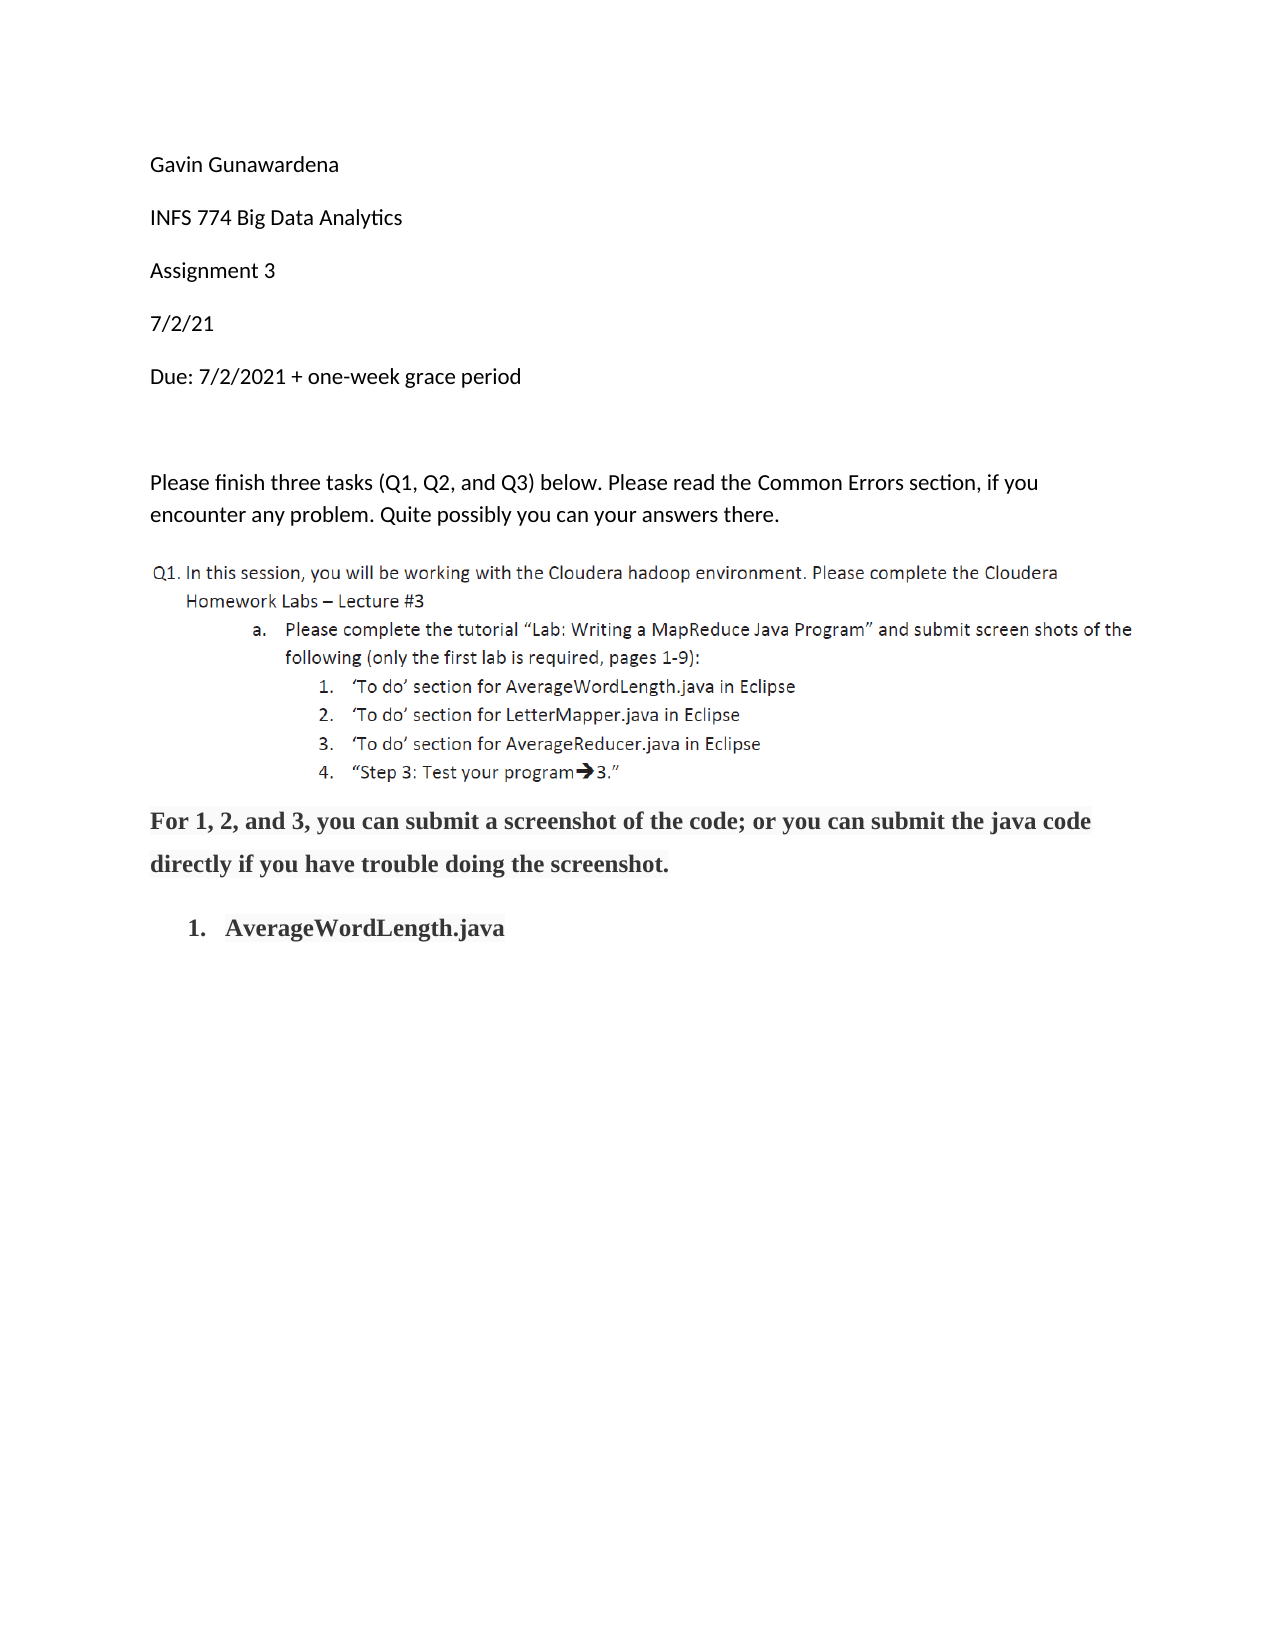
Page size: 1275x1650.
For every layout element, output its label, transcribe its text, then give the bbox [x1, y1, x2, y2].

text For 1, 2, and 3, you can submit a screenshot of the code; or you can submit the java code directly if you have trouble doing the screenshot. [150, 806, 1125, 878]
text Assignment 3 [150, 256, 1125, 284]
text Due: 7/2/2021 + one-week grace period [150, 362, 1125, 390]
text INFS 774 Big Data Analytics [150, 203, 1125, 231]
text Please finish three tasks (Q1, Q2, and Q3) below. Please read the Common Errors section, if you encounter any problem. Quite possibly you can your answers there. [150, 468, 1125, 528]
text Gavin Gunawardena [150, 150, 1125, 178]
text 7/2/21 [150, 309, 1125, 337]
list AverageWordLength.java [187, 913, 1125, 942]
